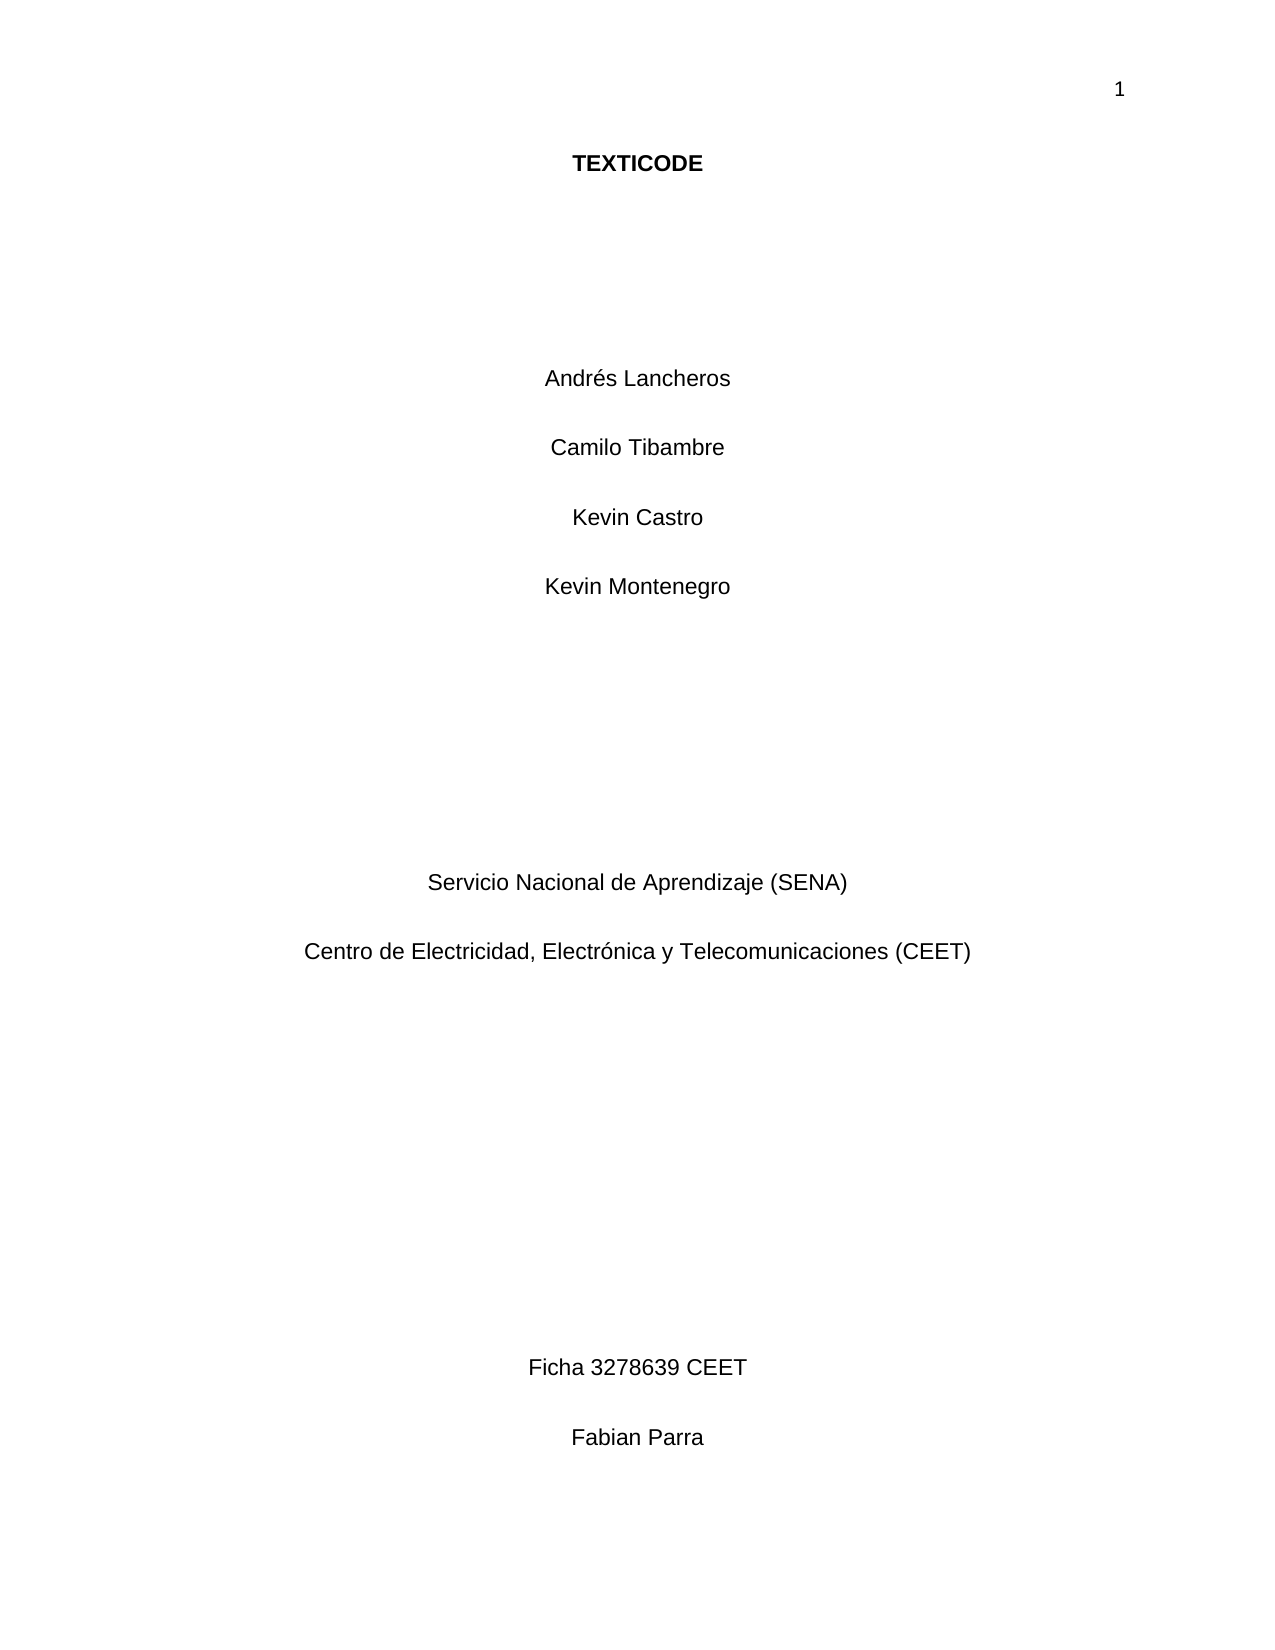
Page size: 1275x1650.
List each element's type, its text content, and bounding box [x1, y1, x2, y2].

text Kevin Castro [150, 503, 1125, 530]
text Servicio Nacional de Aprendizaje (SENA) [150, 869, 1125, 895]
text Kevin Montenegro [150, 573, 1125, 599]
text Ficha 3278639 CEET [150, 1354, 1125, 1381]
text Fabian Parra [150, 1424, 1125, 1450]
text Centro de Electricidad, Electrónica y Telecomunicaciones (CEET) [150, 938, 1125, 964]
text Camilo Tibambre [150, 434, 1125, 461]
text TEXTICODE [150, 150, 1125, 176]
text Andrés Lancheros [150, 365, 1125, 391]
